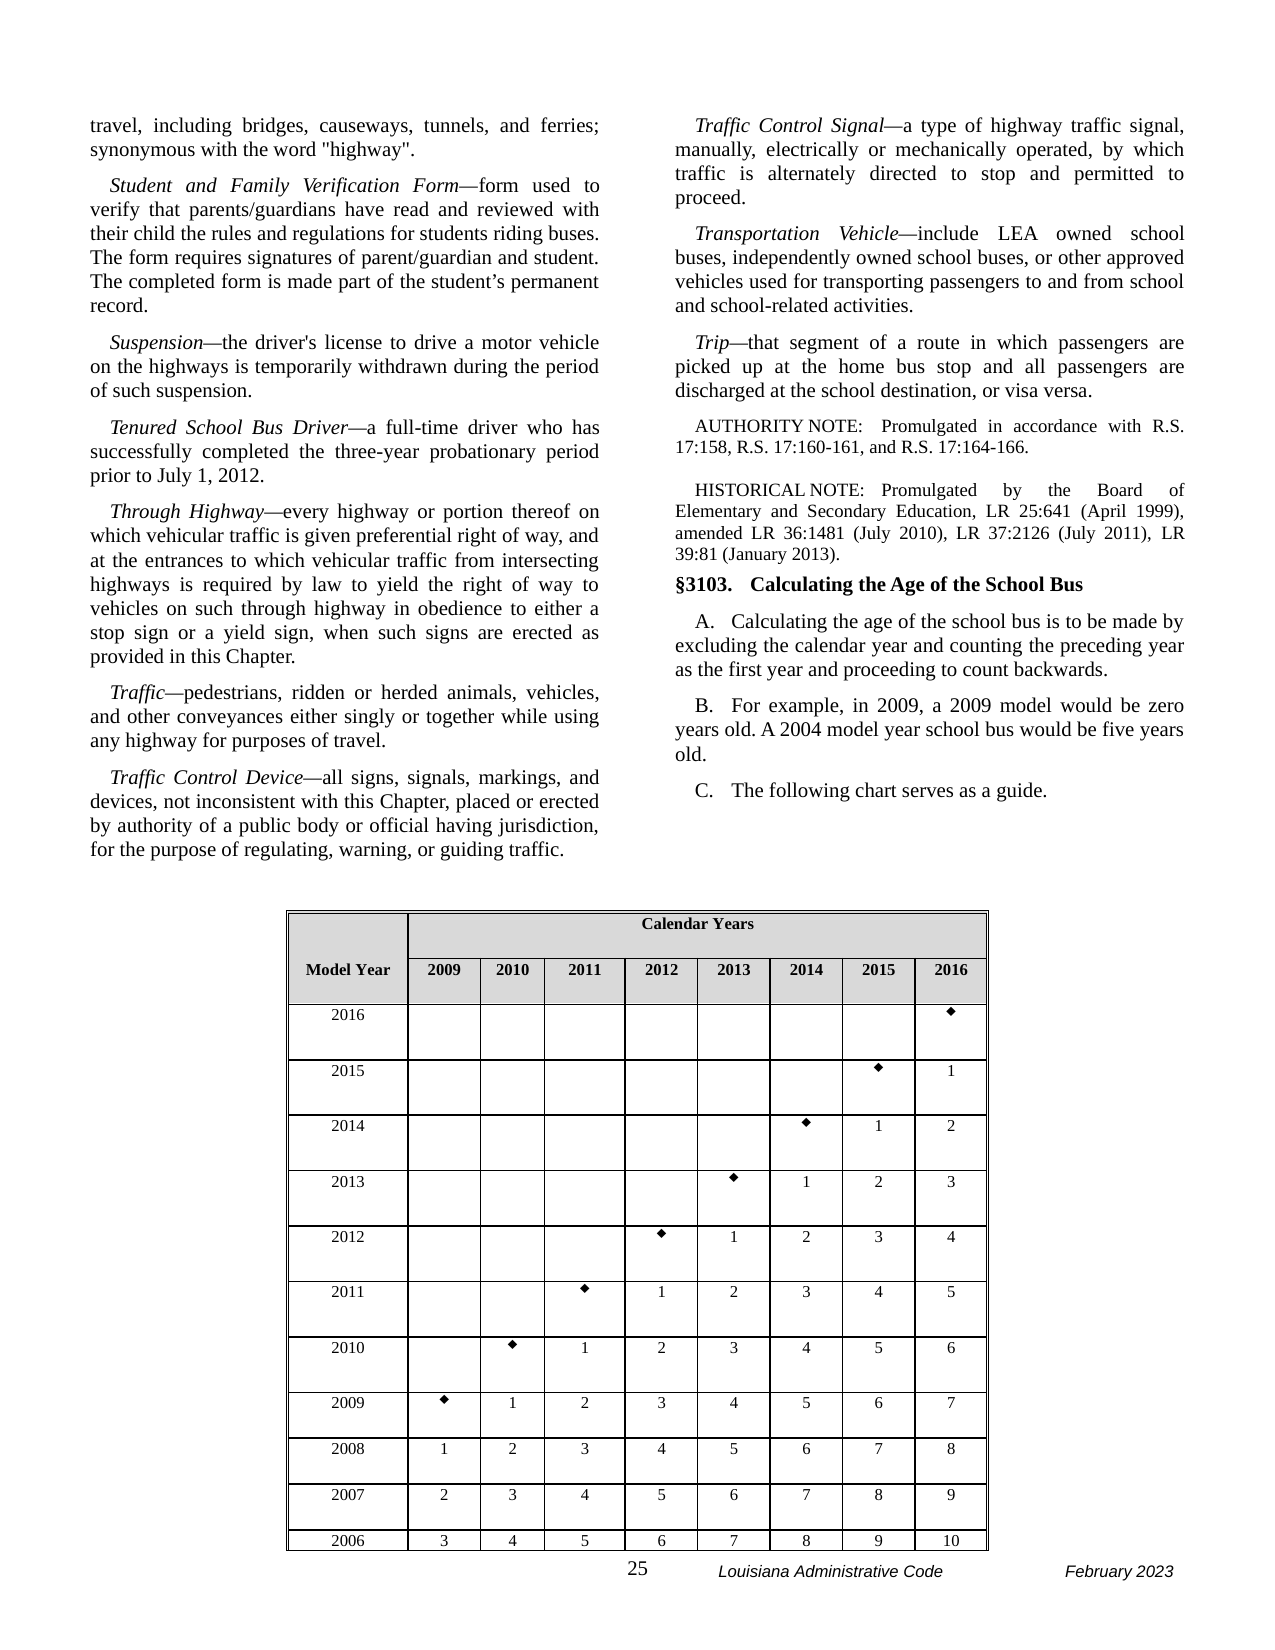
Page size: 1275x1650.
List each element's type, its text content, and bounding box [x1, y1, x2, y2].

text Traffic Control Device—all signs, signals, markings, and devices, not inconsistent with this Chapter, placed or erected by authority of a public body or official having jurisdiction, for the purpose of regulating, warning, or guiding traffic. [90, 765, 600, 861]
table_cell 2014 [289, 1116, 407, 1170]
table_cell [545, 1171, 624, 1225]
table_cell [843, 1061, 914, 1114]
text Transportation Vehicle—include LEA owned school buses, independently owned school buses, or other approved vehicles used for transporting passengers to and from school and school-related activities. [675, 221, 1185, 317]
table_cell [481, 1227, 544, 1281]
table_cell 10 [916, 1531, 986, 1550]
table_cell 7 [916, 1393, 986, 1437]
table_cell 4 [481, 1531, 544, 1550]
table_cell [545, 1061, 624, 1114]
text C. The following chart serves as a guide. [675, 778, 1185, 802]
table_cell [481, 1061, 544, 1114]
table_cell 3 [545, 1439, 624, 1483]
table_cell [481, 1282, 544, 1336]
table_cell 2 [771, 1227, 842, 1281]
table_cell 5 [626, 1485, 697, 1529]
table_cell 5 [698, 1439, 769, 1483]
table_cell 6 [916, 1338, 986, 1391]
table_cell 4 [916, 1227, 986, 1281]
text Suspension—the driver's license to drive a motor vehicle on the highways is temporarily withdrawn during the period of such suspension. [90, 330, 600, 402]
table_cell 7 [698, 1531, 769, 1550]
table_cell 3 [698, 1338, 769, 1391]
table_cell 4 [698, 1393, 769, 1437]
table_cell [698, 1061, 769, 1114]
text Through Highway—every highway or portion thereof on which vehicular traffic is given preferential right of way, and at the entrances to which vehicular traffic from intersecting highways is required by law to yield the right of way to vehicles on such through highway in obedience to either a stop sign or a yield sign, when such signs are erected as provided in this Chapter. [90, 499, 600, 668]
text AUTHORITY NOTE: Promulgated in accordance with R.S. 17:158, R.S. 17:160-161, and R.S. 17:164-166. [675, 415, 1185, 458]
table_cell 5 [545, 1531, 624, 1550]
table_cell 1 [916, 1061, 986, 1114]
table_cell 2006 [289, 1531, 407, 1550]
table_cell 2011 [545, 959, 624, 1003]
table_cell [409, 1227, 480, 1281]
text §3103. Calculating the Age of the School Bus [675, 571, 1185, 596]
table_cell 2015 [843, 959, 914, 1003]
table_cell 2016 [289, 1005, 407, 1059]
text Tenured School Bus Driver—a full-time driver who has successfully completed the three-year probationary period prior to July 1, 2012. [90, 415, 600, 487]
table_cell 2 [626, 1338, 697, 1391]
table_cell [545, 1227, 624, 1281]
table_cell 5 [916, 1282, 986, 1336]
table_cell [626, 1116, 697, 1170]
table_cell 2 [843, 1171, 914, 1225]
text B. For example, in 2009, a 2009 model would be zero years old. A 2004 model year school bus would be five years old. [675, 693, 1185, 766]
table_cell 3 [771, 1282, 842, 1336]
table_cell [771, 1116, 842, 1170]
table_cell 2 [409, 1485, 480, 1529]
table_cell 2016 [916, 959, 986, 1003]
table_cell 6 [843, 1393, 914, 1437]
table_cell 9 [843, 1531, 914, 1550]
table_cell 5 [771, 1393, 842, 1437]
table_cell 5 [843, 1338, 914, 1391]
table_cell 6 [698, 1485, 769, 1529]
table_cell [409, 1116, 480, 1170]
table_cell 2011 [289, 1282, 407, 1336]
table_cell [545, 1005, 624, 1059]
table_cell 1 [698, 1227, 769, 1281]
table_cell [916, 1005, 986, 1059]
table_cell [626, 1227, 697, 1281]
table_cell [545, 1282, 624, 1336]
table_cell [545, 1116, 624, 1170]
text Trip—that segment of a route in which passengers are picked up at the home bus stop and all passengers are discharged at the school destination, or visa versa. [675, 330, 1185, 402]
table_cell 2009 [409, 959, 480, 1003]
table_cell 3 [843, 1227, 914, 1281]
table_cell 2 [481, 1439, 544, 1483]
table_cell [481, 1171, 544, 1225]
table_cell 2007 [289, 1485, 407, 1529]
table_cell [481, 1005, 544, 1059]
table_cell 3 [481, 1485, 544, 1529]
text A. Calculating the age of the school bus is to be made by excluding the calendar year and counting the preceding year as the first year and proceeding to count backwards. [675, 609, 1185, 681]
table_cell 1 [626, 1282, 697, 1336]
table_header Calendar Years [409, 914, 986, 958]
table_cell [698, 1005, 769, 1059]
table_cell 3 [916, 1171, 986, 1225]
table_cell 8 [843, 1485, 914, 1529]
table_cell 2010 [289, 1338, 407, 1391]
table_cell [698, 1171, 769, 1225]
table_cell 2012 [626, 959, 697, 1003]
table_cell [409, 1338, 480, 1391]
text Student and Family Verification Form—form used to verify that parents/guardians have read and reviewed with their child the rules and regulations for students riding buses. The form requires signatures of parent/guardian and student. The completed form is made part of the student’s permanent record. [90, 173, 600, 317]
table_cell [481, 1116, 544, 1170]
table_cell 2014 [771, 959, 842, 1003]
table_cell 7 [843, 1439, 914, 1483]
table_cell [409, 1282, 480, 1336]
table_cell 2013 [698, 959, 769, 1003]
table_cell 3 [409, 1531, 480, 1550]
table_cell 2 [698, 1282, 769, 1336]
table_cell 6 [626, 1531, 697, 1550]
table_cell 2012 [289, 1227, 407, 1281]
text HISTORICAL NOTE: Promulgated by the Board of Elementary and Secondary Education, LR 25:641 (April 1999), amended LR 36:1481 (July 2010), LR 37:2126 (July 2011), LR 39:81 (January 2013). [675, 479, 1185, 565]
table_cell 1 [843, 1116, 914, 1170]
table_cell 2009 [289, 1393, 407, 1437]
table_cell [698, 1116, 769, 1170]
table_cell 1 [481, 1393, 544, 1437]
table_cell 2010 [481, 959, 544, 1003]
table_cell 8 [771, 1531, 842, 1550]
table_cell 9 [916, 1485, 986, 1529]
text Traffic—pedestrians, ridden or herded animals, vehicles, and other conveyances either singly or together while using any highway for purposes of travel. [90, 680, 600, 752]
table_cell 2 [916, 1116, 986, 1170]
table_header Model Year [289, 914, 407, 1003]
table_cell 2013 [289, 1171, 407, 1225]
table_cell [626, 1171, 697, 1225]
table_cell 4 [843, 1282, 914, 1336]
table_cell [409, 1005, 480, 1059]
table_cell 1 [545, 1338, 624, 1391]
table_cell 6 [771, 1439, 842, 1483]
table_cell 4 [626, 1439, 697, 1483]
table_cell 2 [545, 1393, 624, 1437]
table_cell 4 [545, 1485, 624, 1529]
table_cell [626, 1061, 697, 1114]
table_cell 4 [771, 1338, 842, 1391]
table_cell [771, 1005, 842, 1059]
table_cell 3 [626, 1393, 697, 1437]
table_cell [481, 1338, 544, 1391]
table_cell [409, 1061, 480, 1114]
table_cell 2015 [289, 1061, 407, 1114]
table_cell [409, 1171, 480, 1225]
table_cell [409, 1393, 480, 1437]
table_cell 7 [771, 1485, 842, 1529]
table_cell [843, 1005, 914, 1059]
table_cell [626, 1005, 697, 1059]
table_cell 8 [916, 1439, 986, 1483]
table_cell 2008 [289, 1439, 407, 1483]
table_cell 1 [771, 1171, 842, 1225]
table_cell [771, 1061, 842, 1114]
text Traffic Control Signal—a type of highway traffic signal, manually, electrically or mechanically operated, by which traffic is alternately directed to stop and permitted to proceed. [675, 112, 1185, 209]
table_cell 1 [409, 1439, 480, 1483]
